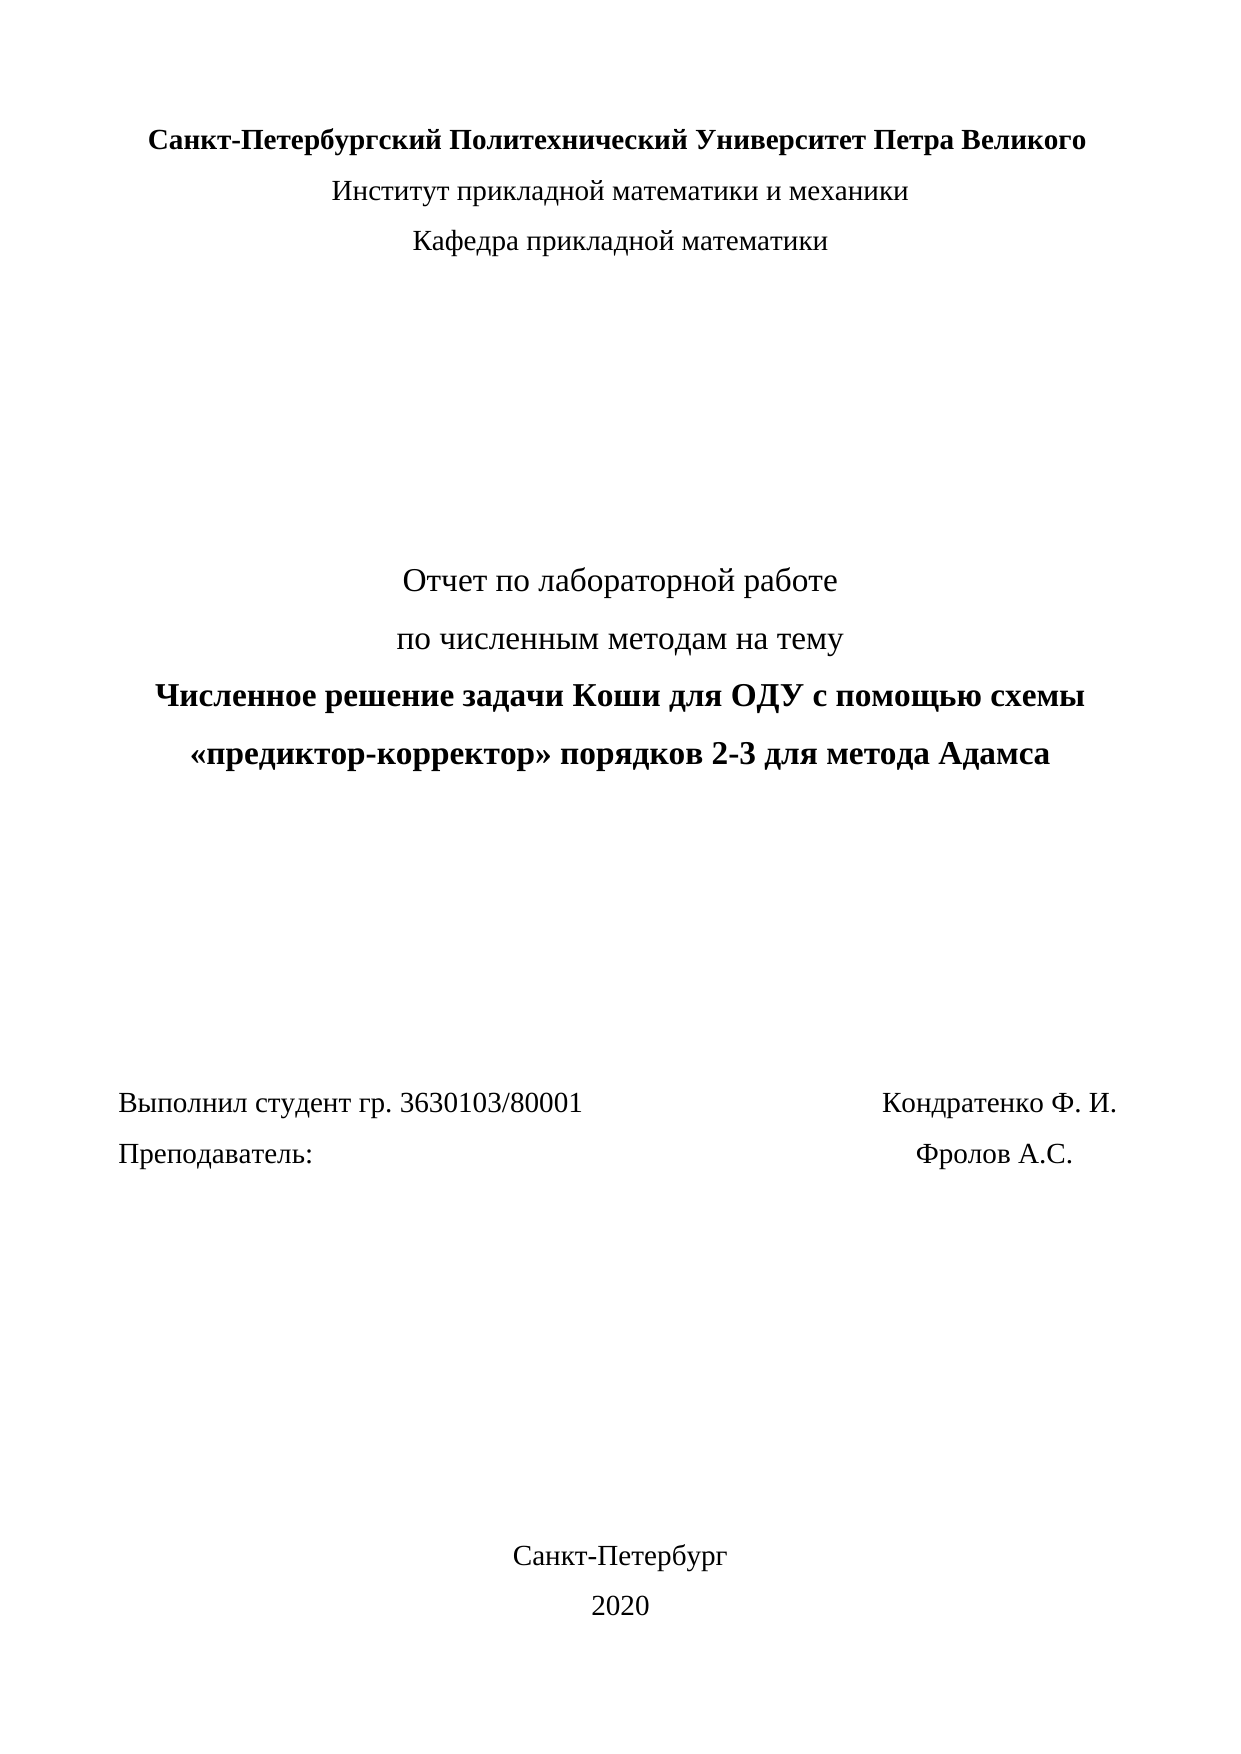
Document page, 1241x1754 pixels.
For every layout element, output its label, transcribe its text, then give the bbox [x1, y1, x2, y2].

text Институт прикладной математики и механики [118, 173, 1122, 206]
text Выполнил студент гр. 3630103/80001 Кондратенко Ф. И. [118, 1085, 1122, 1119]
subtitle Санкт-Петербургский Политехнический Университет Петра Великого [118, 122, 1122, 156]
text Отчет по лабораторной работе по численным методам на тему [118, 561, 1122, 657]
text Кафедра прикладной математики [118, 223, 1122, 256]
text Санкт-Петербург [118, 1538, 1122, 1572]
text Преподаватель: Фролов А.С. [118, 1136, 1122, 1169]
text Численное решение задачи Коши для ОДУ с помощью схемы «предиктор-корректор» порядков 2-3 для метода Адамса [118, 676, 1122, 772]
text 2020 [118, 1588, 1122, 1622]
